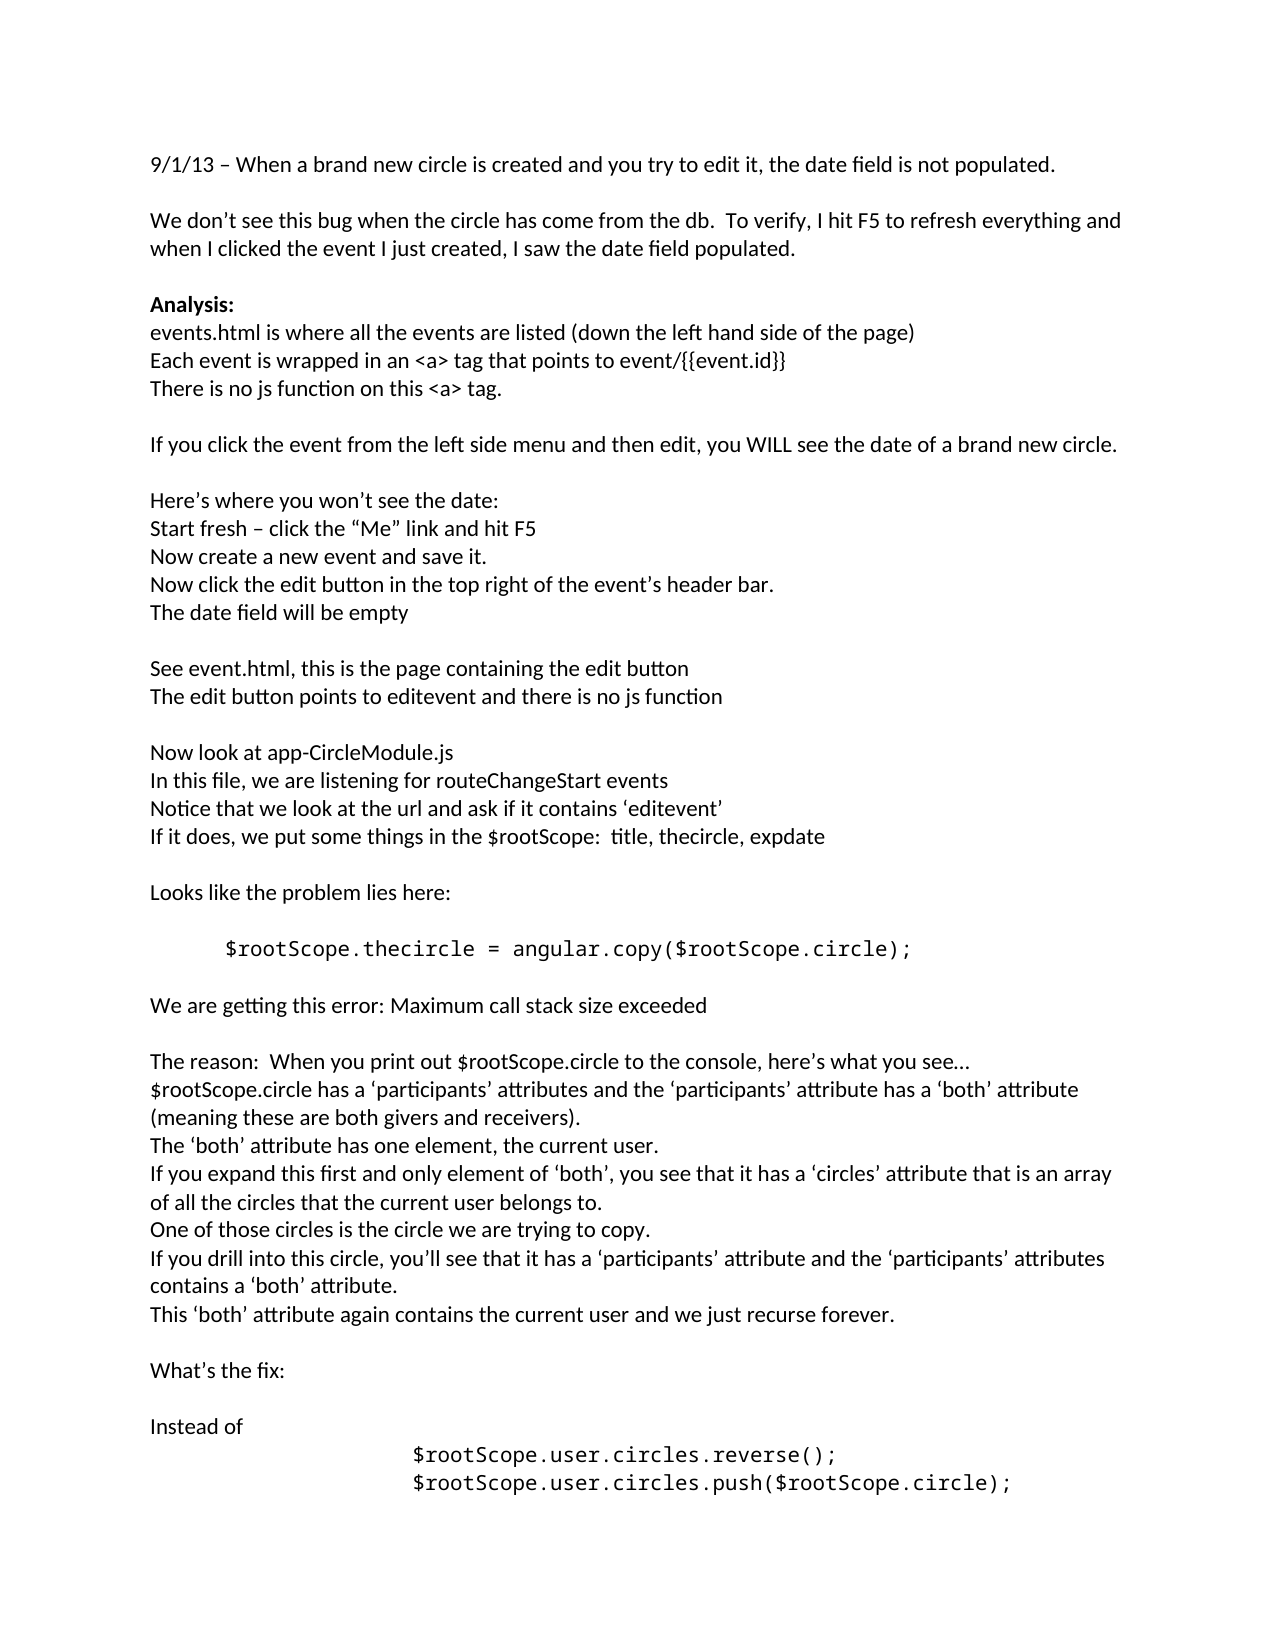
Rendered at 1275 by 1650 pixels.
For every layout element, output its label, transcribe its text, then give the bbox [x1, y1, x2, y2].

text Looks like the problem lies here: [150, 878, 1125, 907]
text If you expand this first and only element of ‘both’, you see that it has a ‘circles’ attribute that is an array of all the circles that the current user belongs to. [150, 1159, 1125, 1216]
text Now create a new event and save it. [150, 542, 1125, 570]
text The ‘both’ attribute has one element, the current user. [150, 1132, 1125, 1159]
text Now click the edit button in the top right of the event’s header bar. [150, 570, 1125, 598]
text 9/1/13 – When a brand new circle is created and you try to edit it, the date field is not populated. [150, 150, 1125, 178]
text Start fresh – click the “Me” link and hit F5 [150, 514, 1125, 542]
text Each event is wrapped in an <a> tag that points to event/{{event.id}} [150, 346, 1125, 374]
text The date field will be empty [150, 598, 1125, 626]
text What’s the fix: [150, 1356, 1125, 1384]
text Notice that we look at the url and ask if it contains ‘editevent’ [150, 794, 1125, 822]
text $rootScope.user.circles.reverse(); [150, 1440, 1125, 1468]
text In this file, we are listening for routeChangeStart events [150, 766, 1125, 794]
text We don’t see this bug when the circle has come from the db. To verify, I hit F5 to refresh everything and when I clicked the event I just created, I saw the date field populated. [150, 206, 1125, 262]
text If it does, we put some things in the $rootScope: title, thecircle, expdate [150, 822, 1125, 851]
text events.html is where all the events are listed (down the left hand side of the page) [150, 318, 1125, 346]
text $rootScope.circle has a ‘participants’ attributes and the ‘participants’ attribute has a ‘both’ attribute (meaning these are both givers and receivers). [150, 1076, 1125, 1132]
text This ‘both’ attribute again contains the current user and we just recurse forever. [150, 1300, 1125, 1328]
text Analysis: [150, 290, 1125, 318]
text There is no js function on this <a> tag. [150, 374, 1125, 402]
text We are getting this error: Maximum call stack size exceeded [150, 991, 1125, 1019]
text If you drill into this circle, you’ll see that it has a ‘participants’ attribute and the ‘participants’ attributes contains a ‘both’ attribute. [150, 1244, 1125, 1300]
text The reason: When you print out $rootScope.circle to the console, here’s what you see… [150, 1047, 1125, 1076]
text $rootScope.user.circles.push($rootScope.circle); [150, 1468, 1125, 1497]
text Now look at app-CircleModule.js [150, 738, 1125, 766]
text Here’s where you won’t see the date: [150, 486, 1125, 514]
text See event.html, this is the page containing the edit button [150, 654, 1125, 682]
text One of those circles is the circle we are trying to copy. [150, 1216, 1125, 1244]
text Instead of [150, 1412, 1125, 1440]
text $rootScope.thecircle = angular.copy($rootScope.circle); [150, 934, 1125, 963]
text The edit button points to editevent and there is no js function [150, 682, 1125, 710]
text If you click the event from the left side menu and then edit, you WILL see the date of a brand new circle. [150, 430, 1125, 458]
